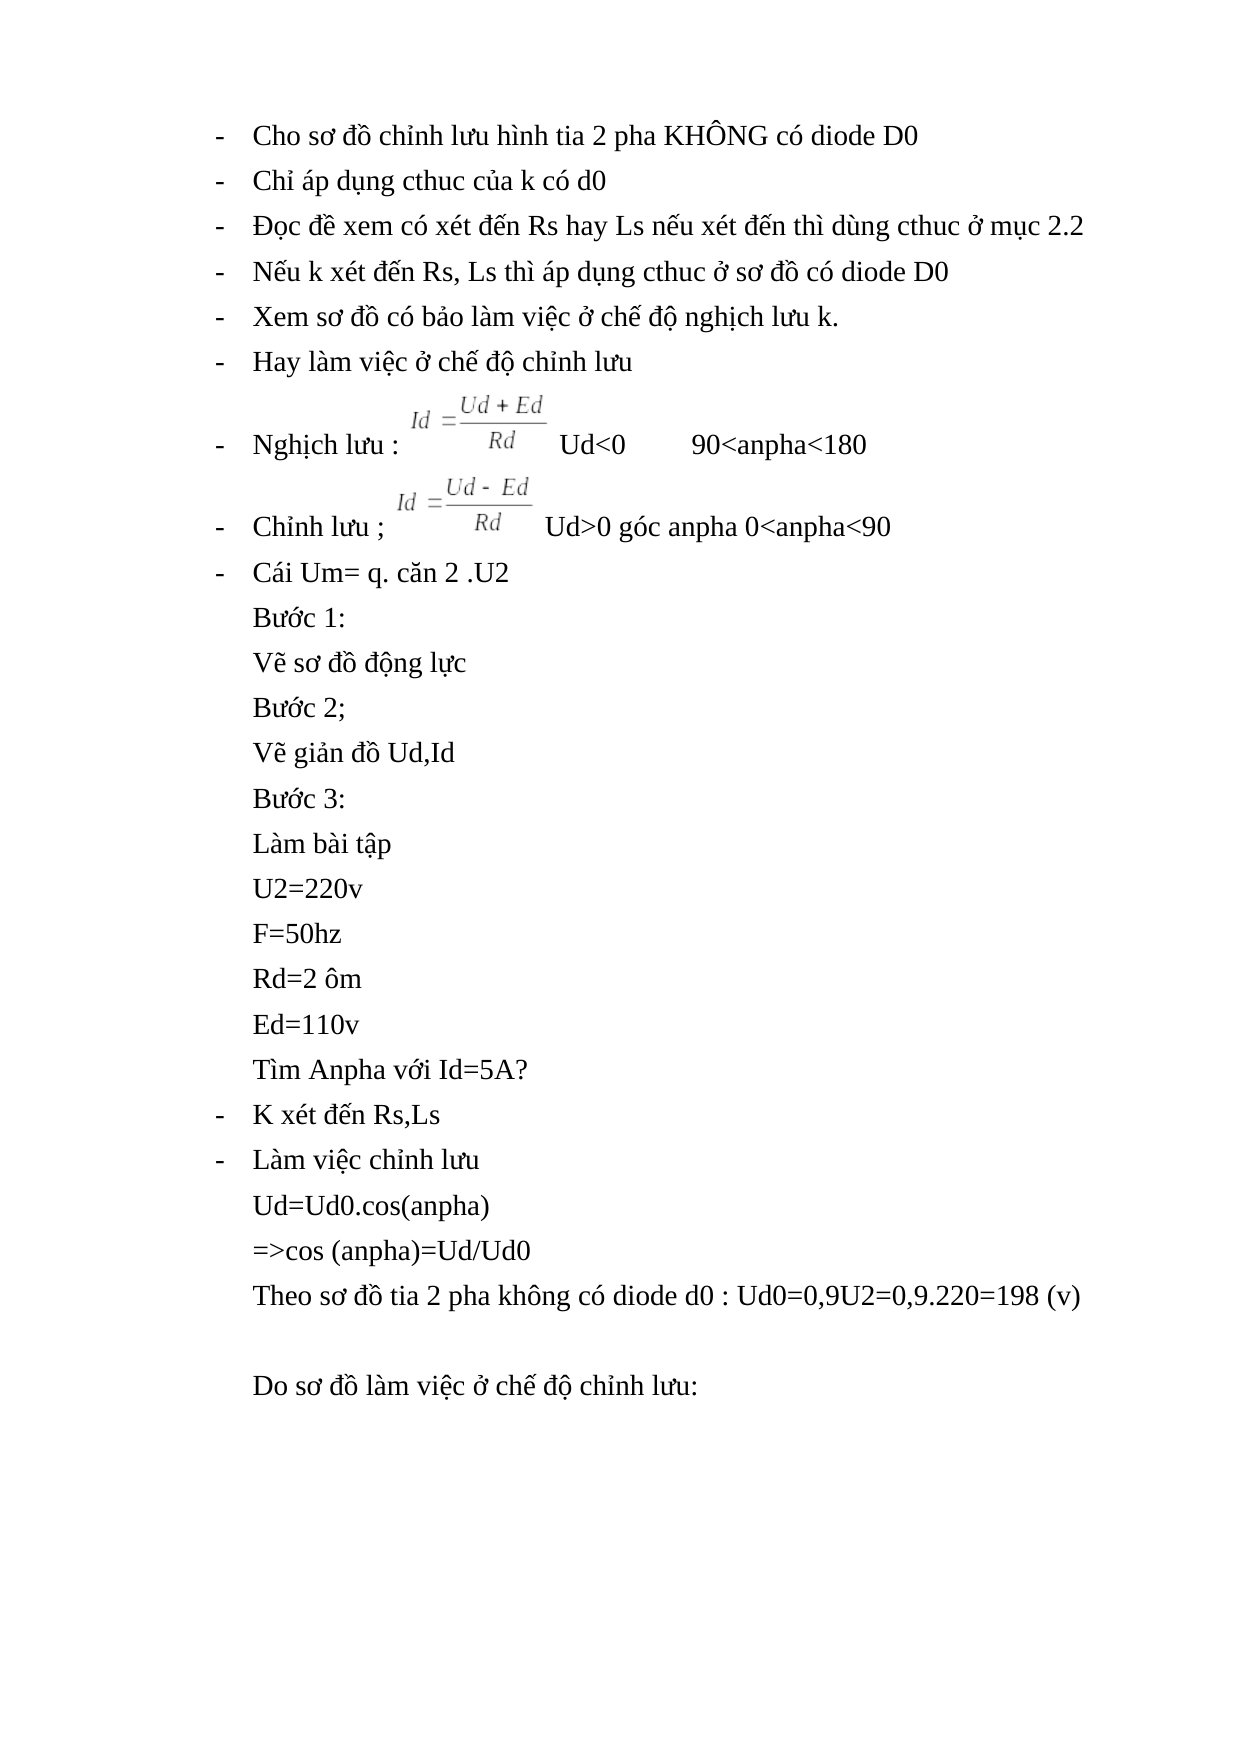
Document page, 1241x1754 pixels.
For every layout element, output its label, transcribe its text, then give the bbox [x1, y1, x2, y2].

list =>cos (anpha)=Ud/Ud0 [252, 1233, 1122, 1266]
list Nghịch lưu : Ud<0 90<anpha<180 [215, 389, 1122, 460]
list Chỉ áp dụng cthuc của k có d0 [215, 163, 1122, 197]
list Cái Um= q. căn 2 .U2 [215, 555, 1122, 588]
list F=50hz [252, 916, 1122, 950]
list Vẽ sơ đồ động lực [252, 645, 1122, 679]
list Hay làm việc ở chế độ chỉnh lưu [215, 344, 1122, 378]
list Chỉnh lưu ; Ud>0 góc anpha 0<anpha<90 [215, 472, 1122, 543]
list Rd=2 ôm [252, 962, 1122, 995]
list Bước 1: [252, 600, 1122, 633]
list K xét đến Rs,Ls [215, 1097, 1122, 1131]
list U2=220v [252, 871, 1122, 905]
list Ud=Ud0.cos(anpha) [252, 1188, 1122, 1221]
list Cho sơ đồ chỉnh lưu hình tia 2 pha KHÔNG có diode D0 [215, 118, 1122, 152]
list Làm bài tập [252, 826, 1122, 859]
list Nếu k xét đến Rs, Ls thì áp dụng cthuc ở sơ đồ có diode D0 [215, 254, 1122, 287]
list Do sơ đồ làm việc ở chế độ chỉnh lưu: [252, 1368, 1122, 1402]
list Làm việc chỉnh lưu [215, 1142, 1122, 1176]
list Ed=110v [252, 1007, 1122, 1040]
list Xem sơ đồ có bảo làm việc ở chế độ nghịch lưu k. [215, 299, 1122, 332]
list Bước 2; [252, 690, 1122, 724]
list Tìm Anpha với Id=5A? [252, 1052, 1122, 1086]
list Vẽ giản đồ Ud,Id [252, 736, 1122, 769]
list Theo sơ đồ tia 2 pha không có diode d0 : Ud0=0,9U2=0,9.220=198 (v) [252, 1278, 1122, 1312]
list Bước 3: [252, 781, 1122, 814]
list Đọc đề xem có xét đến Rs hay Ls nếu xét đến thì dùng cthuc ở mục 2.2 [215, 208, 1122, 242]
